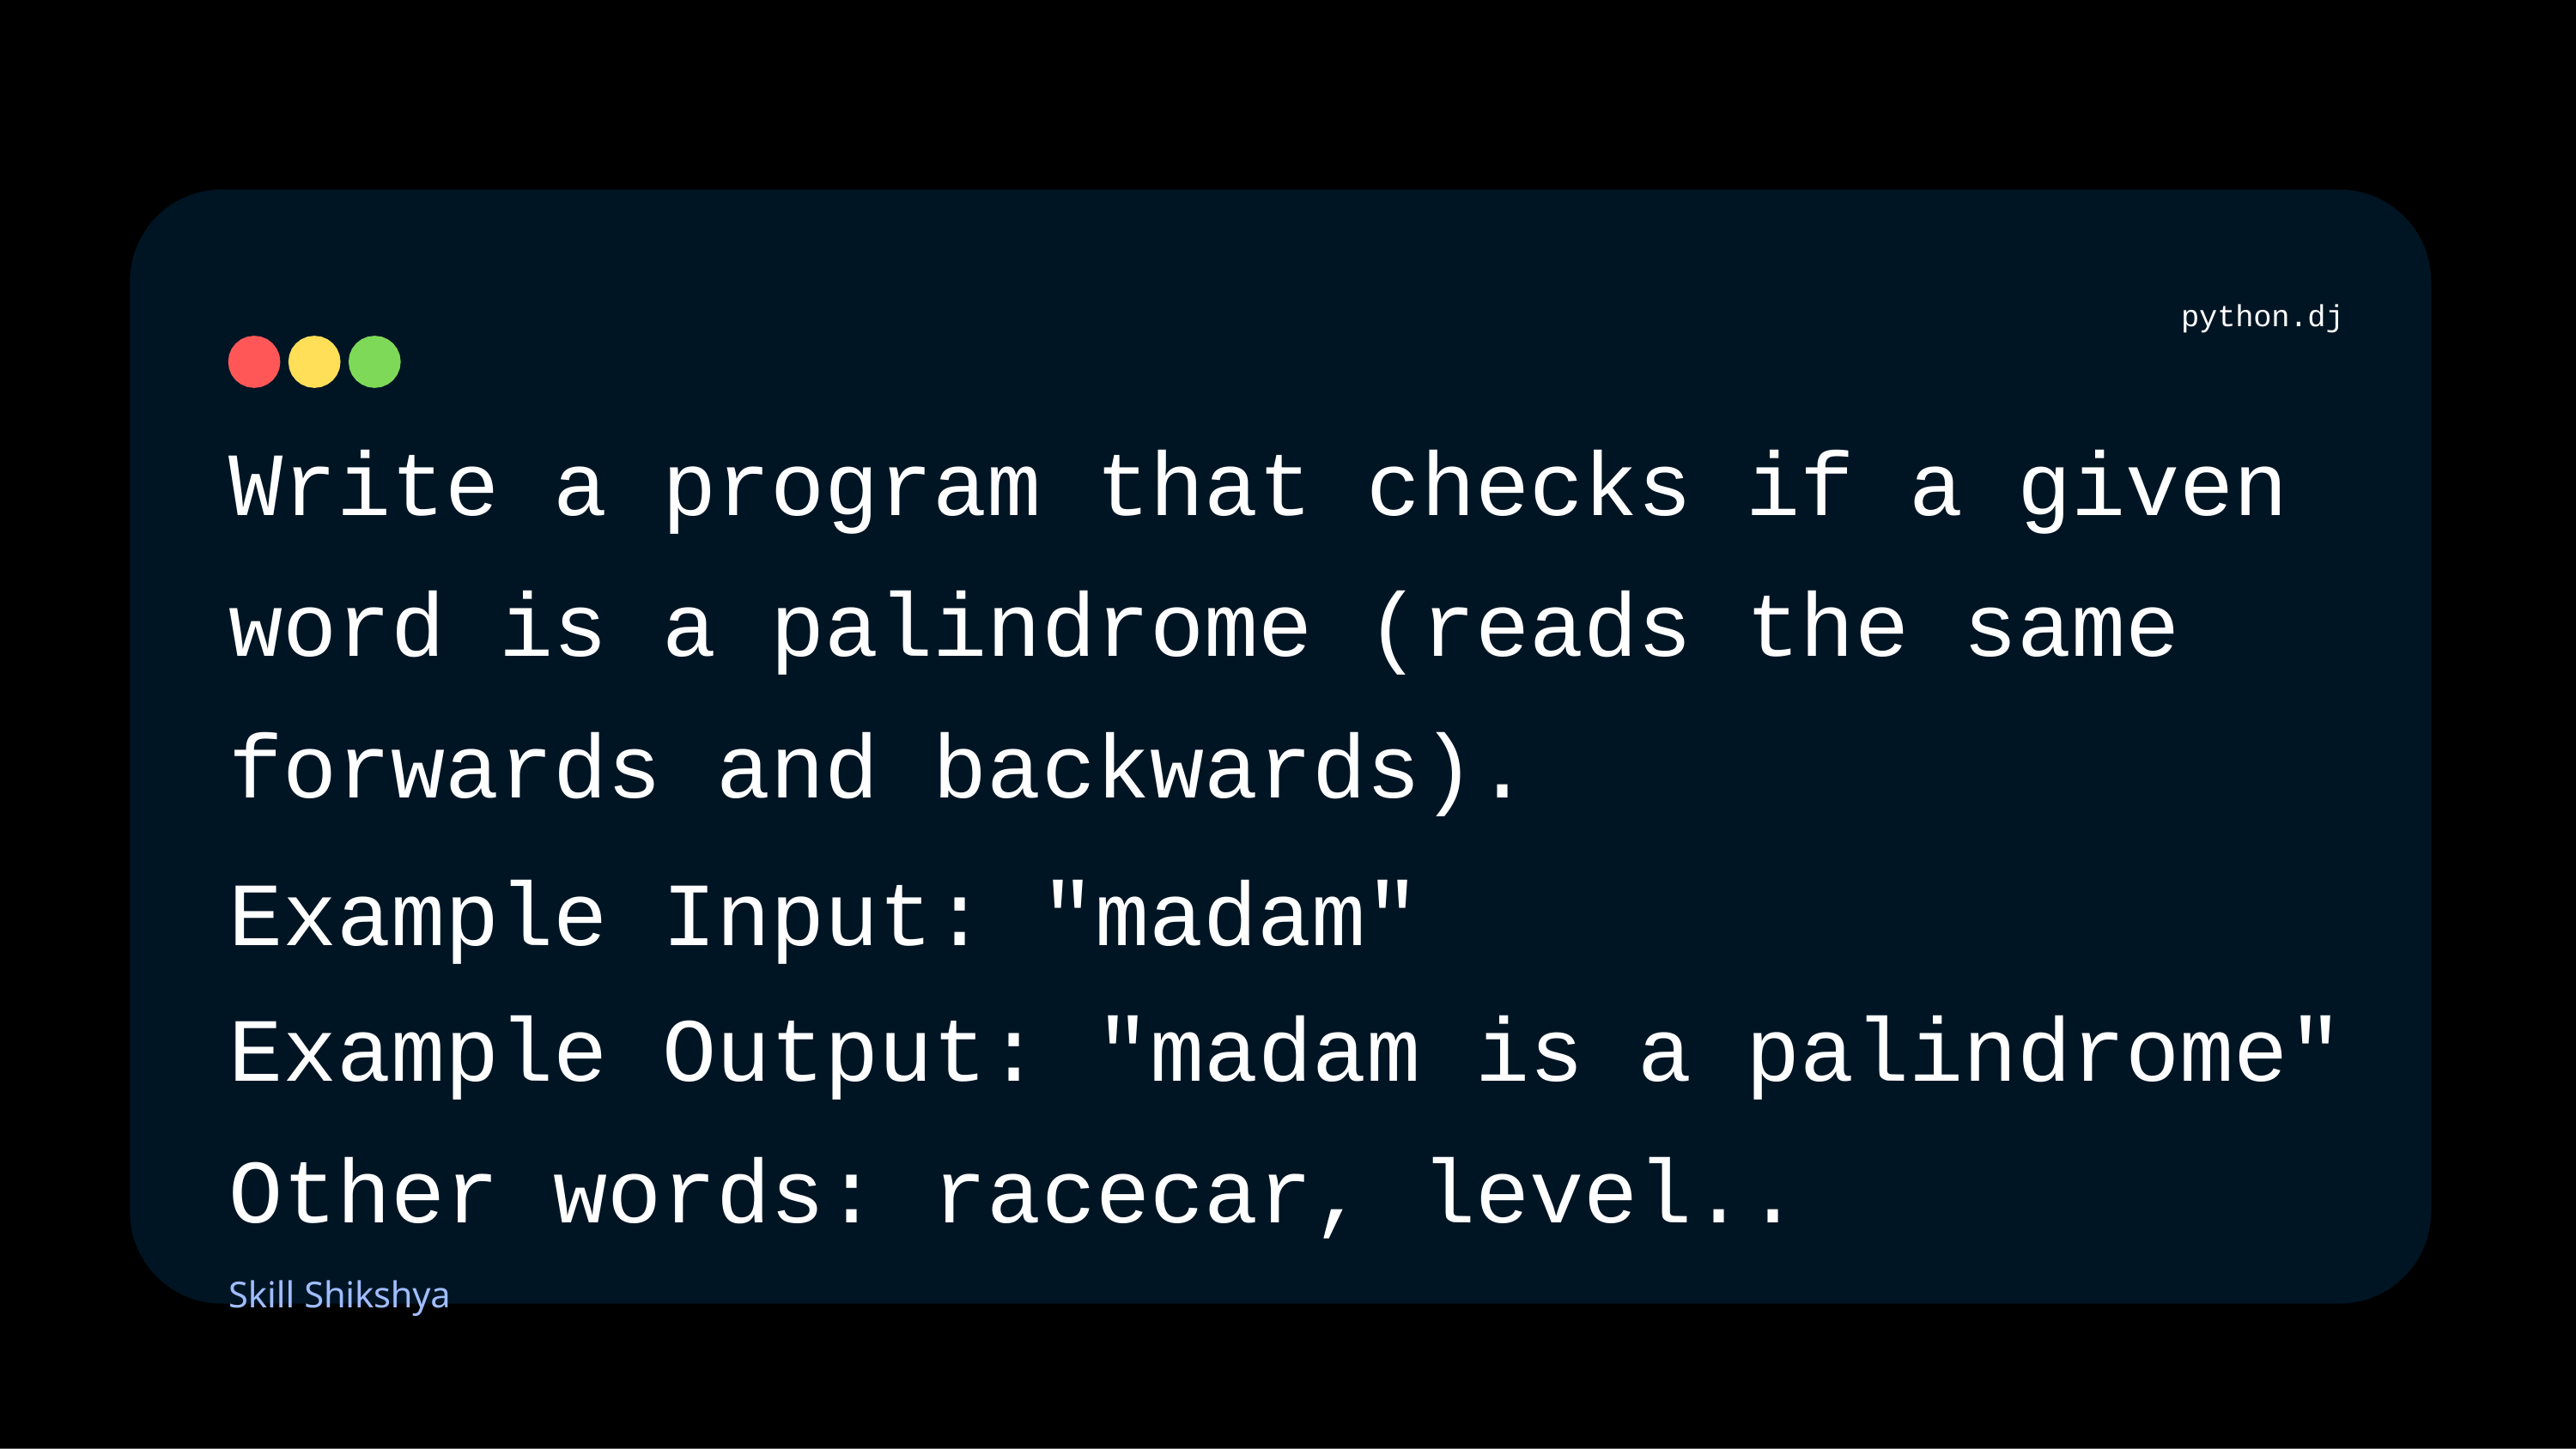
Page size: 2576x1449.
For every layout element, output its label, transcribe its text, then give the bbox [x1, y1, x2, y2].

text Example Input: "madam" [228, 864, 2415, 966]
text Skill Shikshya [228, 1270, 2415, 1319]
text Write a program that checks if a given word is a palindrome (reads the same forwards and backwards). [228, 440, 2415, 825]
text python.dj [193, 301, 2343, 336]
text Example Output: "madam is a palindrome" Other words: racecar, level.. [228, 966, 2415, 1250]
